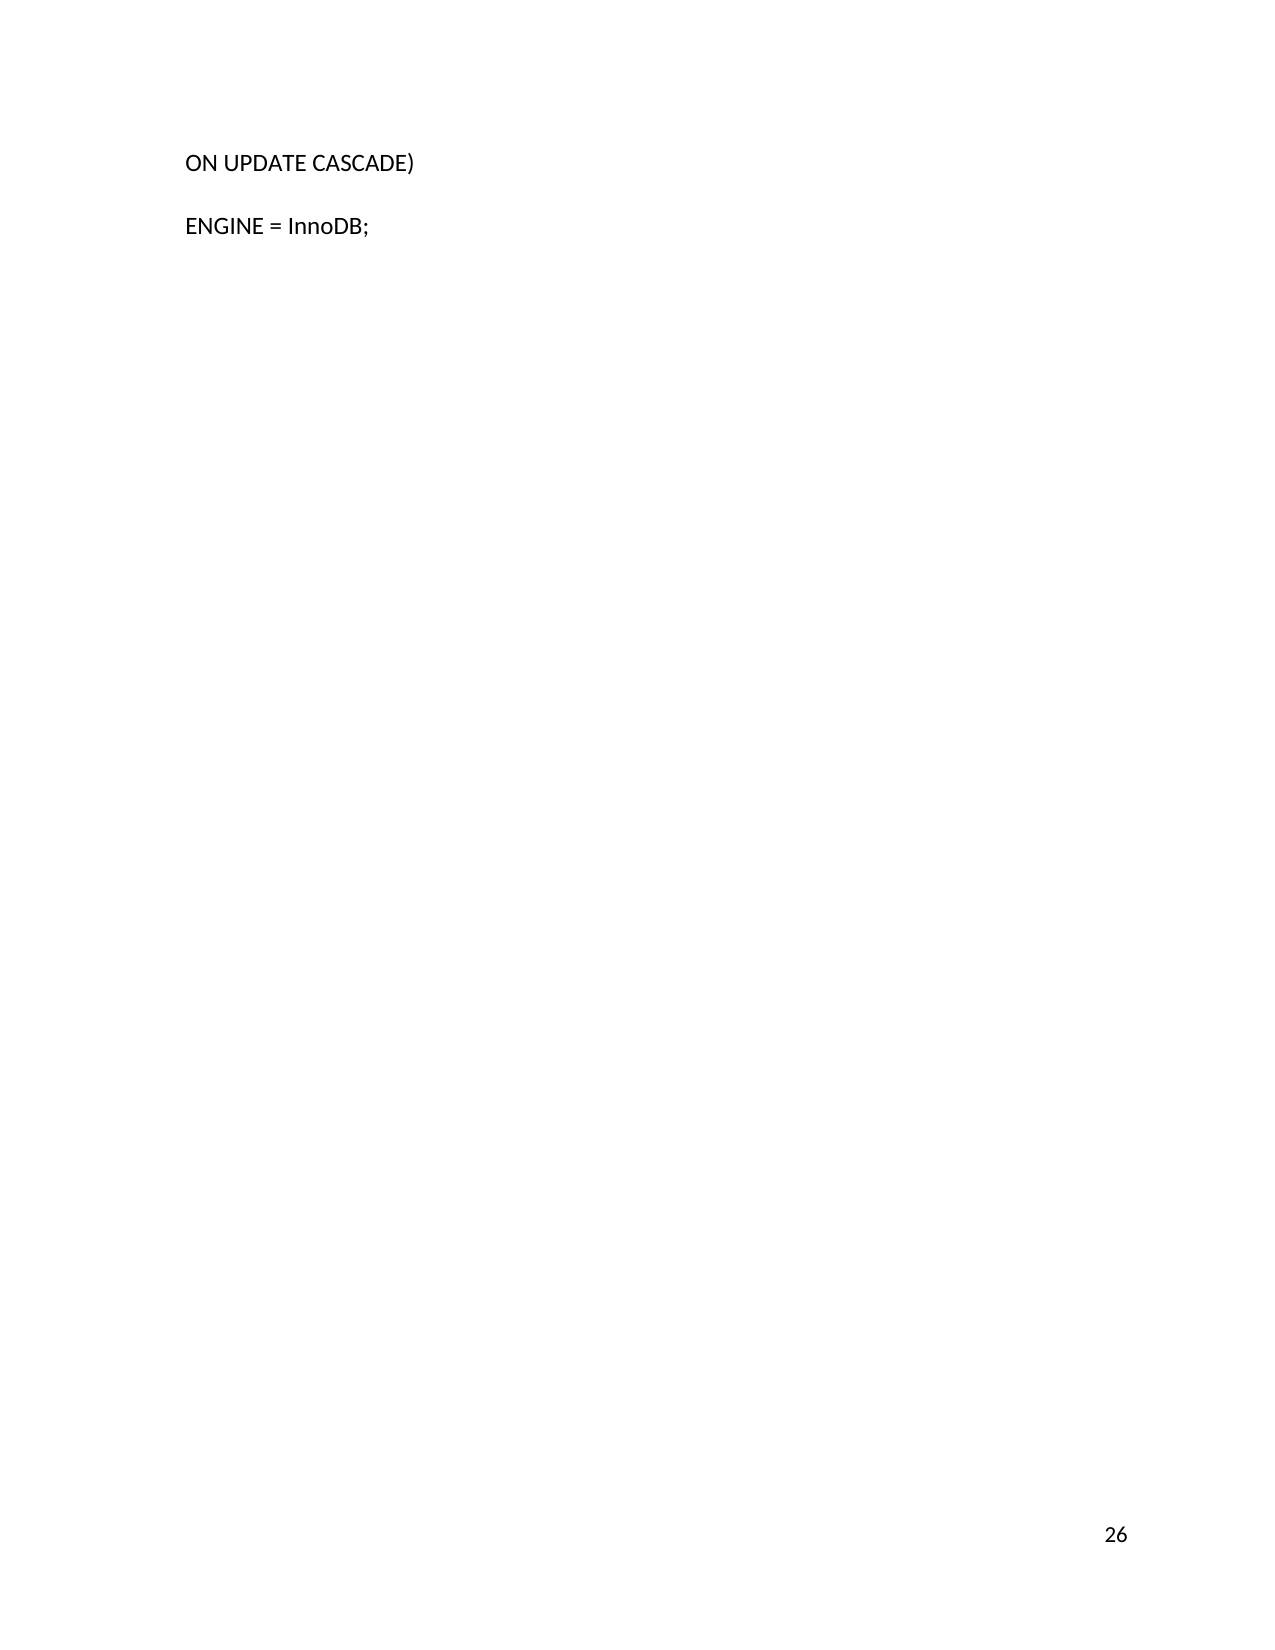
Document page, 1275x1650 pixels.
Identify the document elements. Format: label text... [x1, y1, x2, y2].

text ENGINE = InnoDB; [185, 210, 1127, 241]
text ON UPDATE CASCADE) [185, 148, 1127, 178]
